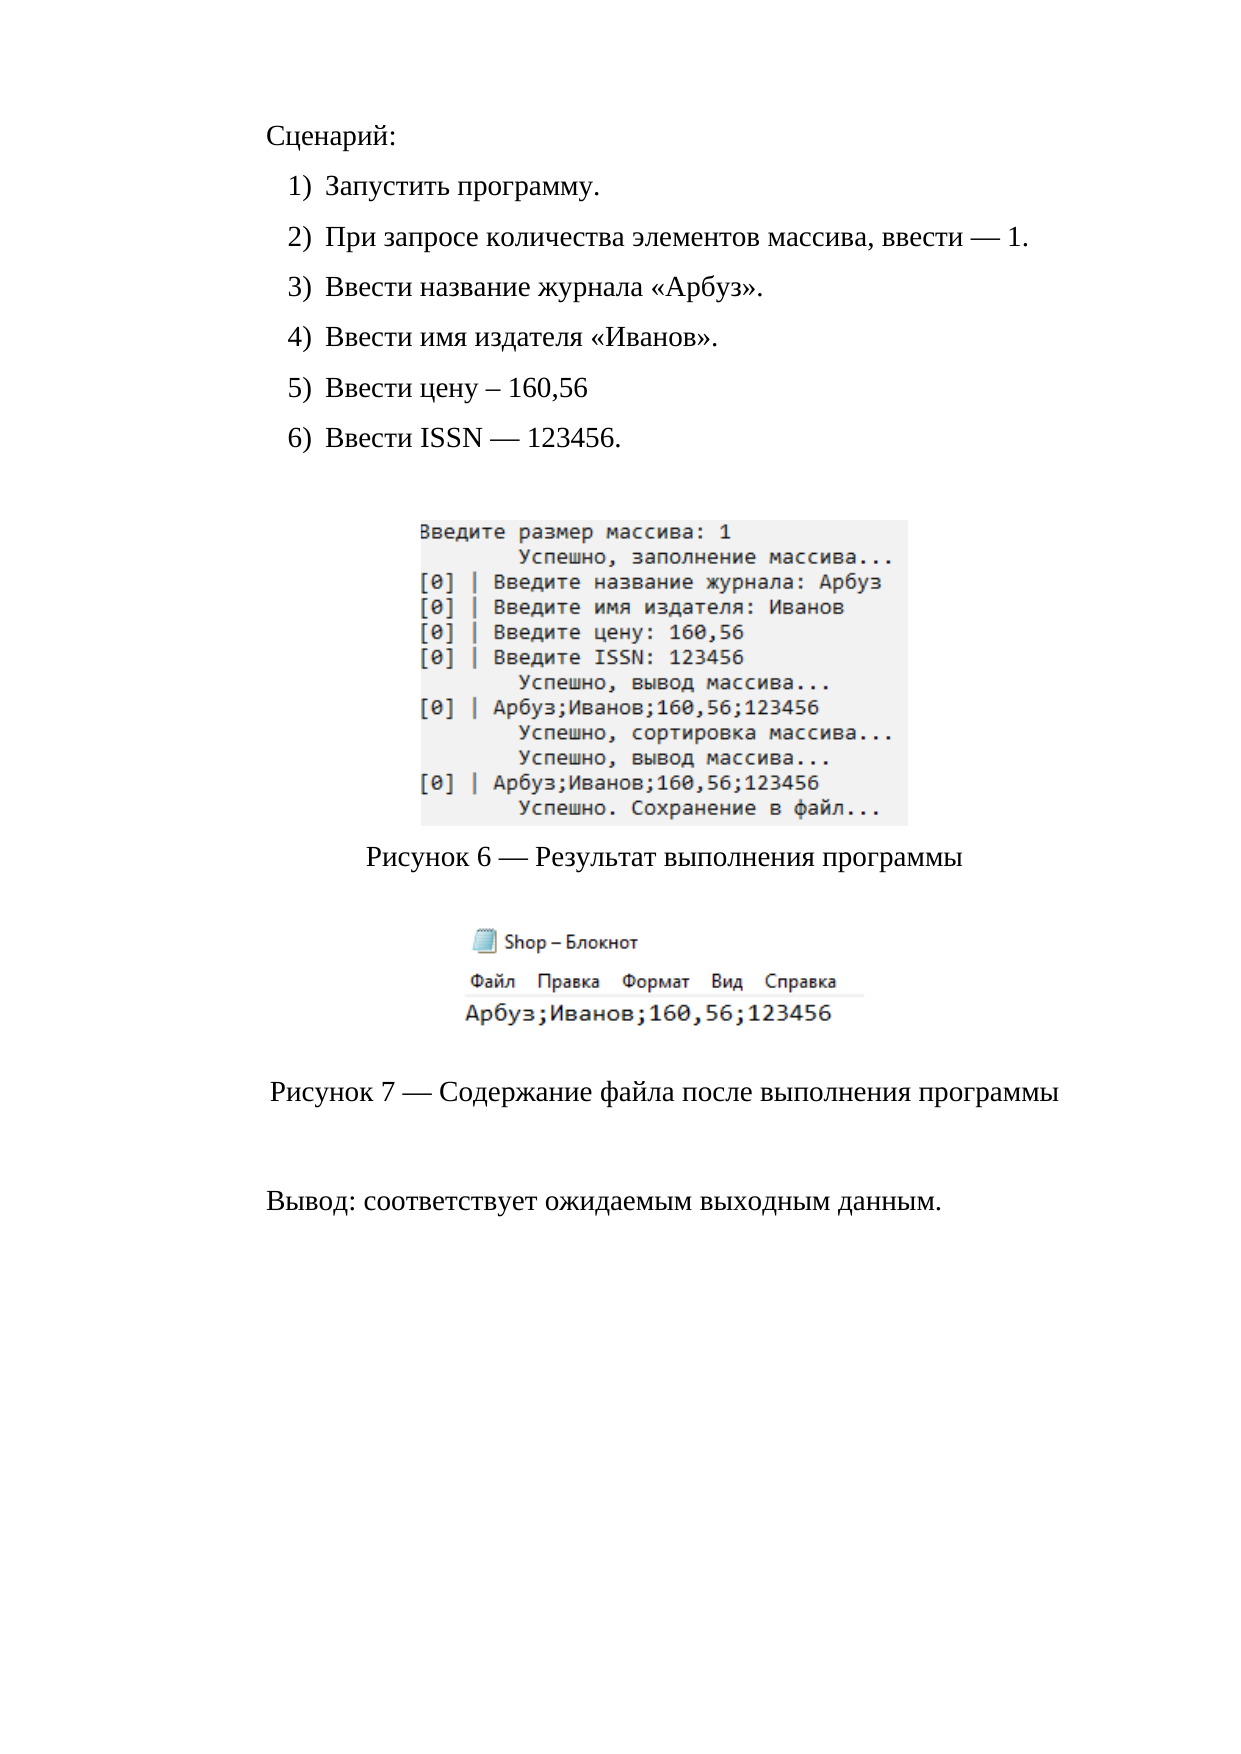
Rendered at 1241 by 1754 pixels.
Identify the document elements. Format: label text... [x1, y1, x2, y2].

picture [464, 927, 865, 1060]
list Ввести название журнала «Арбуз». [287, 269, 1152, 303]
list Ввести цену – 160,56 [287, 370, 1152, 403]
text Рисунок 6 — Результат выполнения программы [177, 839, 1152, 873]
list Запустить программу. [287, 168, 1152, 202]
list Ввести ISSN — 123456. [287, 420, 1152, 453]
list При запросе количества элементов массива, ввести — 1. [287, 219, 1152, 252]
text Сценарий: [177, 118, 1152, 152]
text Рисунок 7 — Содержание файла после выполнения программы [177, 1074, 1152, 1107]
text Вывод: соответствует ожидаемым выходным данным. [177, 1183, 1152, 1216]
picture [420, 520, 909, 826]
list Ввести имя издателя «Иванов». [287, 319, 1152, 353]
